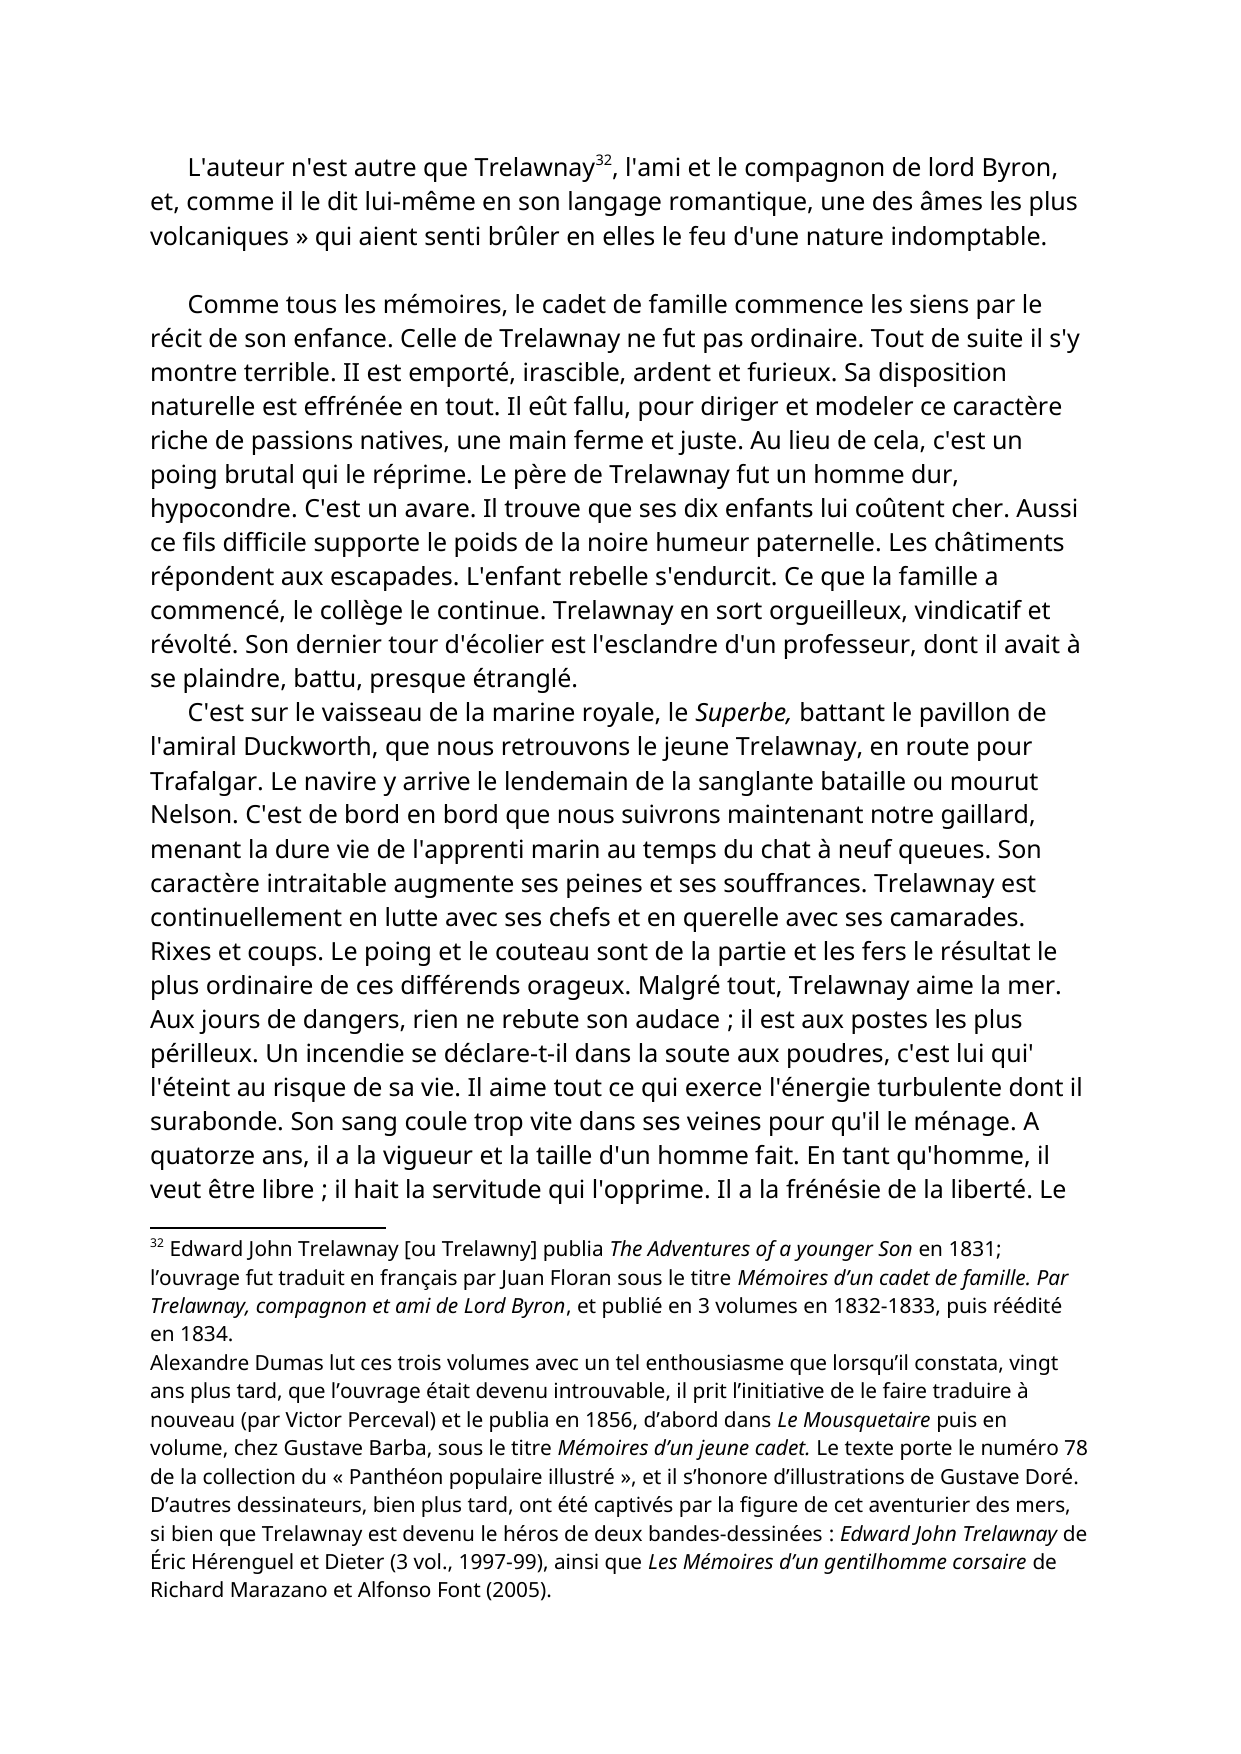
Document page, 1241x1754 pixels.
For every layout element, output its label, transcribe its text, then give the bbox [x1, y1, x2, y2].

text C'est sur le vaisseau de la marine royale, le Superbe, battant le pavillon de l'amiral Duckworth, que nous retrouvons le jeune Trelawnay, en route pour Trafalgar. Le navire y arrive le lendemain de la sanglante bataille ou mourut Nelson. C'est de bord en bord que nous suivrons maintenant notre gaillard, menant la dure vie de l'apprenti marin au temps du chat à neuf queues. Son caractère intraitable augmente ses peines et ses souffrances. Trelawnay est continuellement en lutte avec ses chefs et en querelle avec ses camarades. Rixes et coups. Le poing et le couteau sont de la partie et les fers le résultat le plus ordinaire de ces différends orageux. Malgré tout, Trelawnay aime la mer. Aux jours de dangers, rien ne rebute son audace ; il est aux postes les plus périlleux. Un incendie se déclare-t-il dans la soute aux poudres, c'est lui qui' l'éteint au risque de sa vie. Il aime tout ce qui exerce l'énergie turbulente dont il surabonde. Son sang coule trop vite dans ses veines pour qu'il le ménage. A quatorze ans, il a la vigueur et la taille d'un homme fait. En tant qu'homme, il veut être libre ; il hait la servitude qui l'opprime. Il a la frénésie de la liberté. Le joug de toute discipline l’importune et l'exaspère. Il lui faut l'espace, l'aventure, la libre disposition et l'usage illimité de lui-même. II se plaît aux spectacles qui lui ressemblent, aux tempêtes, aux bourrasques, aux coups de vent, à tout ce qui, dans la nature, lui rappelle le tumulte de ses instincts. Enfin, un jour, dans un port de l'Inde, il rompt sa chaîne, déserte. Il faut lire l'extase où le plonge sa première heure de liberté. Tout lui semble paré d'une beauté nouvelle ; il est convulsif de joie solitaire. [150, 695, 1090, 1206]
text Comme tous les mémoires, le cadet de famille commence les siens par le récit de son enfance. Celle de Trelawnay ne fut pas ordinaire. Tout de suite il s'y montre terrible. II est emporté, irascible, ardent et furieux. Sa disposition naturelle est effrénée en tout. Il eût fallu, pour diriger et modeler ce caractère riche de passions natives, une main ferme et juste. Au lieu de cela, c'est un poing brutal qui le réprime. Le père de Trelawnay fut un homme dur, hypocondre. C'est un avare. Il trouve que ses dix enfants lui coûtent cher. Aussi ce fils difficile supporte le poids de la noire humeur paternelle. Les châtiments répondent aux escapades. L'enfant rebelle s'endurcit. Ce que la famille a commencé, le collège le continue. Trelawnay en sort orgueilleux, vindicatif et révolté. Son dernier tour d'écolier est l'esclandre d'un professeur, dont il avait à se plaindre, battu, presque étranglé. [150, 286, 1090, 695]
text L'auteur n'est autre que Trelawnay, l'ami et le compagnon de lord Byron, et, comme il le dit lui-même en son langage romantique, une des âmes les plus volcaniques » qui aient senti brûler en elles le feu d'une nature indomptable. [150, 150, 1090, 252]
